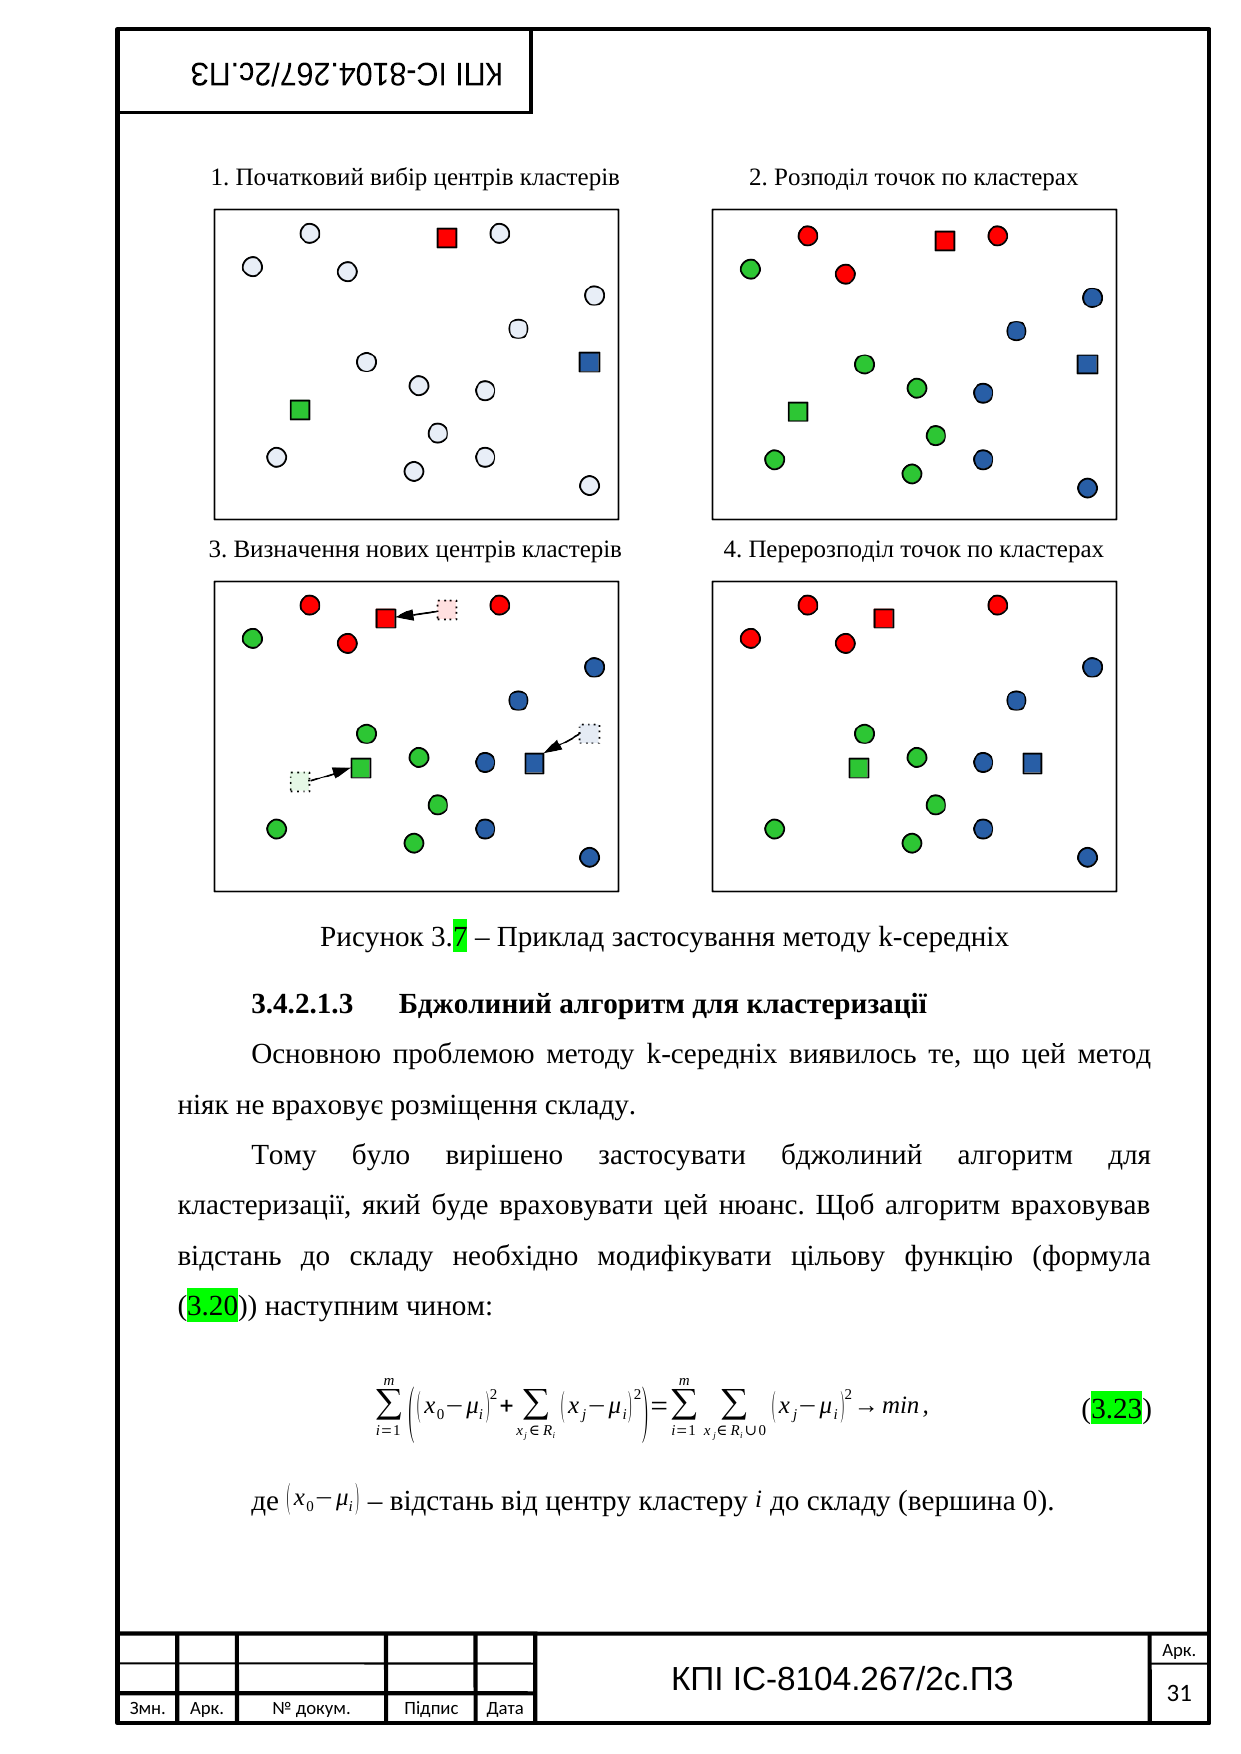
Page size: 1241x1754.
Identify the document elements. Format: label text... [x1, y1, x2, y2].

table_cell Рисунок 3.7 – Приклад застосування методу k-середніх [166, 906, 1163, 965]
table_header 2. Розподіл точок по кластерах [664, 163, 1163, 534]
table_cell 3. Визначення нових центрів кластерів [166, 534, 664, 906]
table_header 1. Початковий вибір центрів кластерів [166, 163, 664, 534]
text Тому було вирішено застосувати бджолиний алгоритм для кластеризації, який буде враховувати цей нюанс. Щоб алгоритм враховував відстань до складу необхідно модифікувати цільову функцію (формула (3.20)) наступним чином: [177, 1137, 1152, 1322]
subtitle Бджолиний алгоритм для кластеризації [177, 986, 1152, 1020]
text де – відстань від центру кластеру до складу (вершина 0). [177, 1482, 1152, 1517]
table_header (3.23) [1063, 1359, 1163, 1469]
table_cell 4. Перерозподіл точок по кластерах [664, 534, 1163, 906]
text Основною проблемою методу k-середніх виявилось те, що цей метод ніяк не враховує розміщення складу. [177, 1036, 1152, 1120]
table_header [166, 1359, 1063, 1469]
